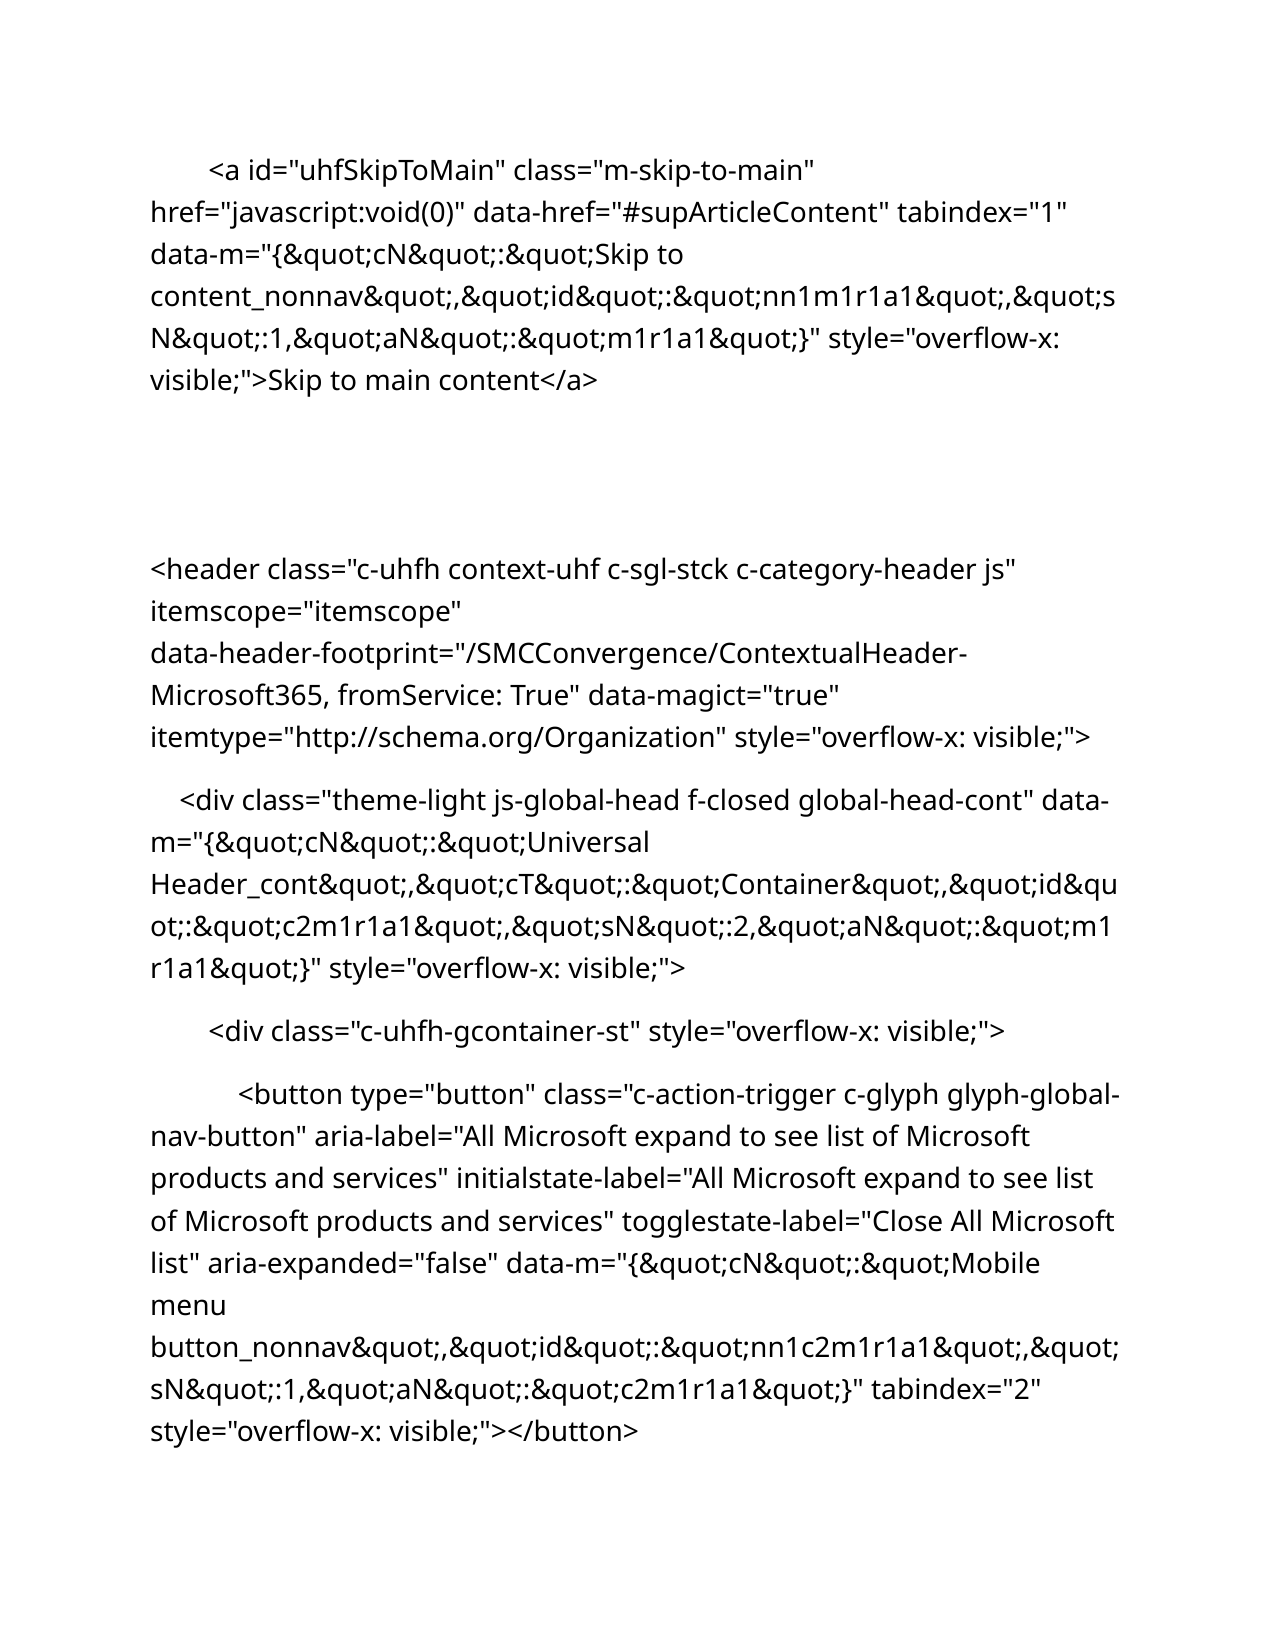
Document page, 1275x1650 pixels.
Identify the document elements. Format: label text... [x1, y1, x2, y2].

text <button type="button" class="c-action-trigger c-glyph glyph-global-nav-button" aria-label="All Microsoft expand to see list of Microsoft products and services" initialstate-label="All Microsoft expand to see list of Microsoft products and services" togglestate-label="Close All Microsoft list" aria-expanded="false" data-m="{&quot;cN&quot;:&quot;Mobile menu button_nonnav&quot;,&quot;id&quot;:&quot;nn1c2m1r1a1&quot;,&quot;sN&quot;:1,&quot;aN&quot;:&quot;c2m1r1a1&quot;}" tabindex="2" style="overflow-x: visible;"></button> [150, 1074, 1125, 1449]
text <a id="uhfSkipToMain" class="m-skip-to-main" href="javascript:void(0)" data-href="#supArticleContent" tabindex="1" data-m="{&quot;cN&quot;:&quot;Skip to content_nonnav&quot;,&quot;id&quot;:&quot;nn1m1r1a1&quot;,&quot;sN&quot;:1,&quot;aN&quot;:&quot;m1r1a1&quot;}" style="overflow-x: visible;">Skip to main content</a> [150, 150, 1125, 399]
text <div class="c-uhfh-gcontainer-st" style="overflow-x: visible;"> [150, 1012, 1125, 1050]
text <header class="c-uhfh context-uhf c-sgl-stck c-category-header js" itemscope="itemscope" data-header-footprint="/SMCConvergence/ContextualHeader-Microsoft365, fromService: True" data-magict="true" itemtype="http://schema.org/Organization" style="overflow-x: visible;"> [150, 549, 1125, 756]
text <div class="theme-light js-global-head f-closed global-head-cont" data-m="{&quot;cN&quot;:&quot;Universal Header_cont&quot;,&quot;cT&quot;:&quot;Container&quot;,&quot;id&quot;:&quot;c2m1r1a1&quot;,&quot;sN&quot;:2,&quot;aN&quot;:&quot;m1r1a1&quot;}" style="overflow-x: visible;"> [150, 780, 1125, 987]
